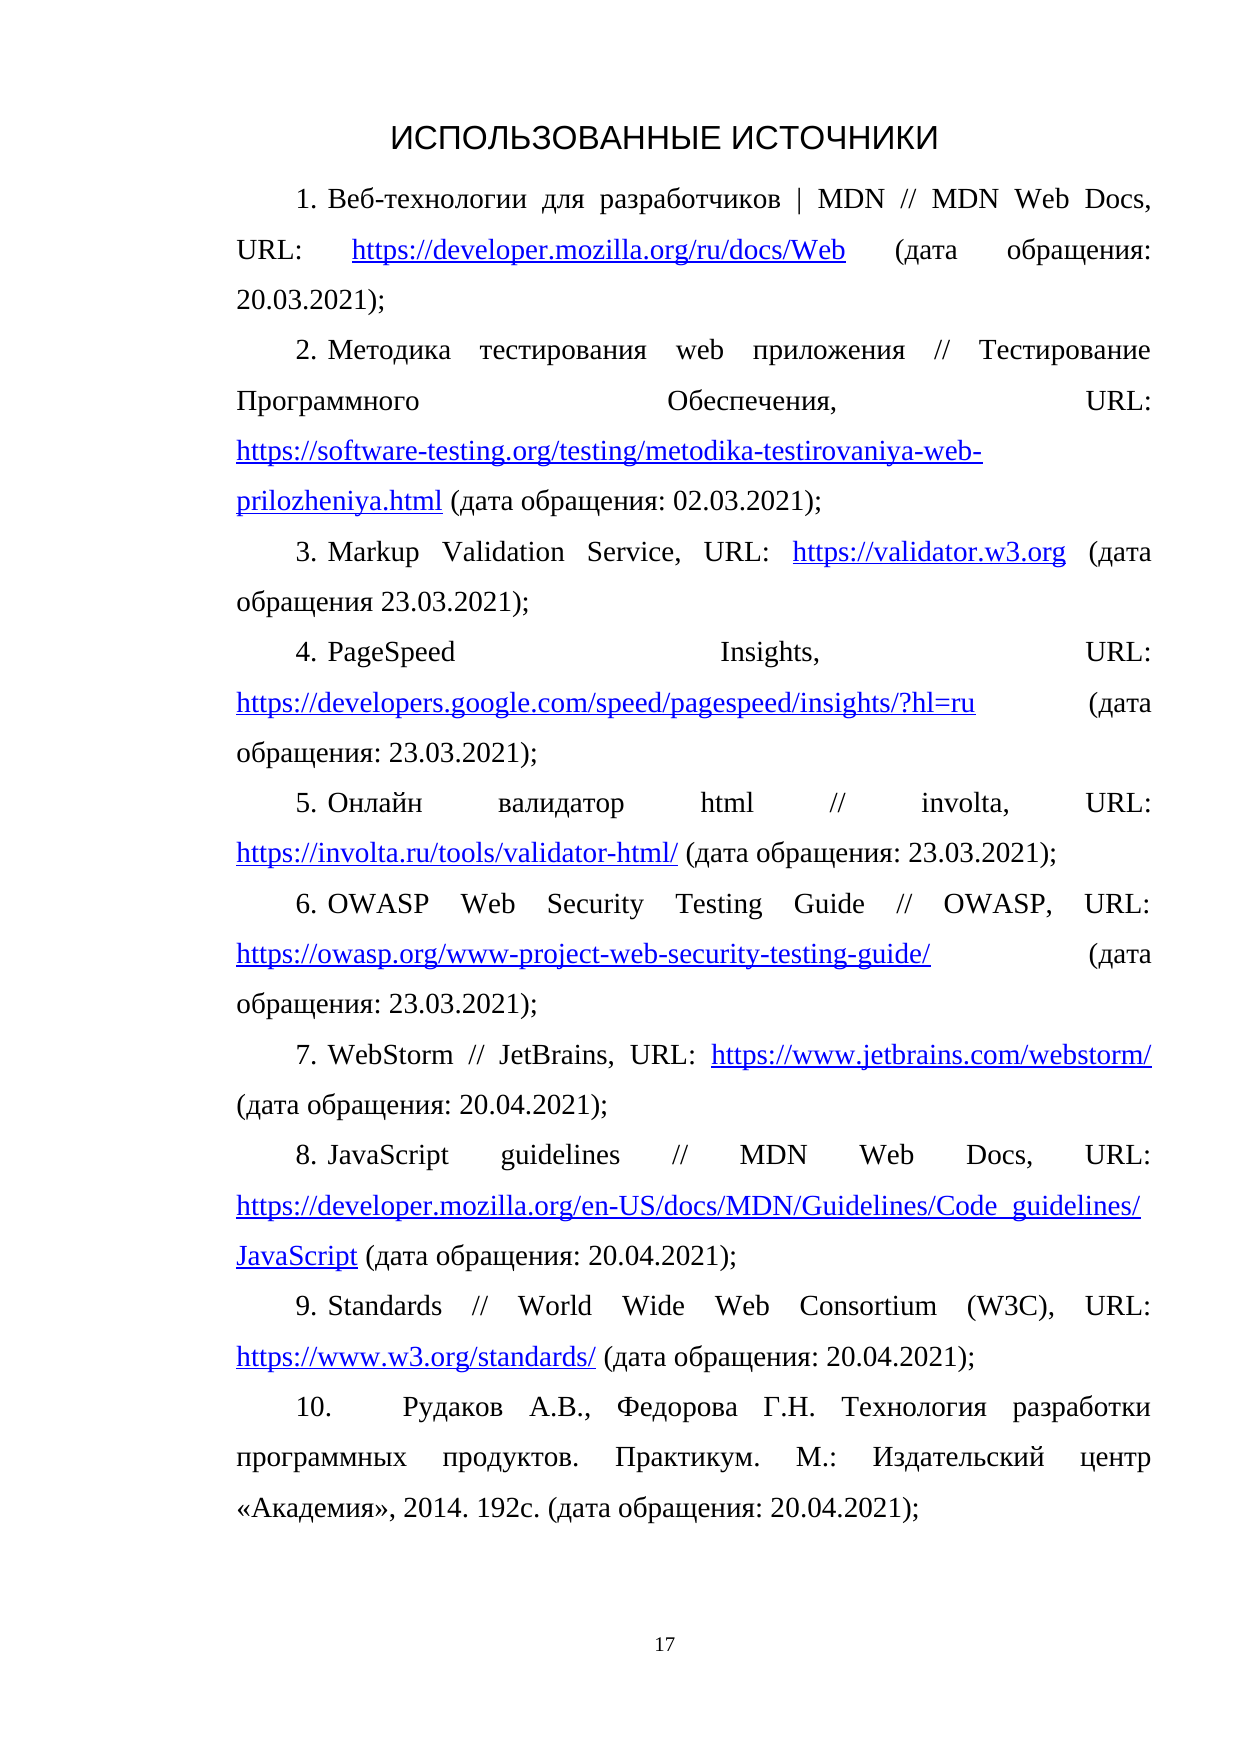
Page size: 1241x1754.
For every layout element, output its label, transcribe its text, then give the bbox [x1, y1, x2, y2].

list Онлайн валидатор html // involta, URL: https://involta.ru/tools/validator-html/ (дата обращения: 23.03.2021); [236, 785, 1152, 869]
list Рудаков А.В., Федорова Г.Н. Технология разработки программных продуктов. Практикум. М.: Издательский центр «Академия», 2014. 192с. (дата обращения: 20.04.2021); [236, 1389, 1152, 1523]
list OWASP Web Security Testing Guide // OWASP, URL: https://owasp.org/www-project-web-security-testing-guide/ (дата обращения: 23.03.2021); [236, 886, 1152, 1020]
list Методика тестирования web приложения // Тестирование Программного Обеспечения, URL: https://software-testing.org/testing/metodika-testirovaniya-web-prilozheniya.html (дата обращения: 02.03.2021); [236, 332, 1152, 517]
list Веб-технологии для разработчиков | MDN // MDN Web Docs, URL: https://developer.mozilla.org/ru/docs/Web (дата обращения: 20.03.2021); [236, 182, 1152, 316]
list Markup Validation Service, URL: https://validator.w3.org (дата обращения 23.03.2021); [236, 534, 1152, 618]
list WebStorm // JetBrains, URL: https://www.jetbrains.com/webstorm/ (дата обращения: 20.04.2021); [236, 1037, 1152, 1121]
list PageSpeed Insights, URL: https://developers.google.com/speed/pagespeed/insights/?hl=ru (дата обращения: 23.03.2021); [236, 634, 1152, 768]
text ИСПОЛЬЗОВАННЫЕ ИСТОЧНИКИ [177, 118, 1152, 157]
list JavaScript guidelines // MDN Web Docs, URL: https://developer.mozilla.org/en-US/docs/MDN/Guidelines/Code_guidelines/JavaScript (дата обращения: 20.04.2021); [236, 1137, 1152, 1272]
list Standards // World Wide Web Consortium (W3C), URL: https://www.w3.org/standards/ (дата обращения: 20.04.2021); [236, 1288, 1152, 1372]
